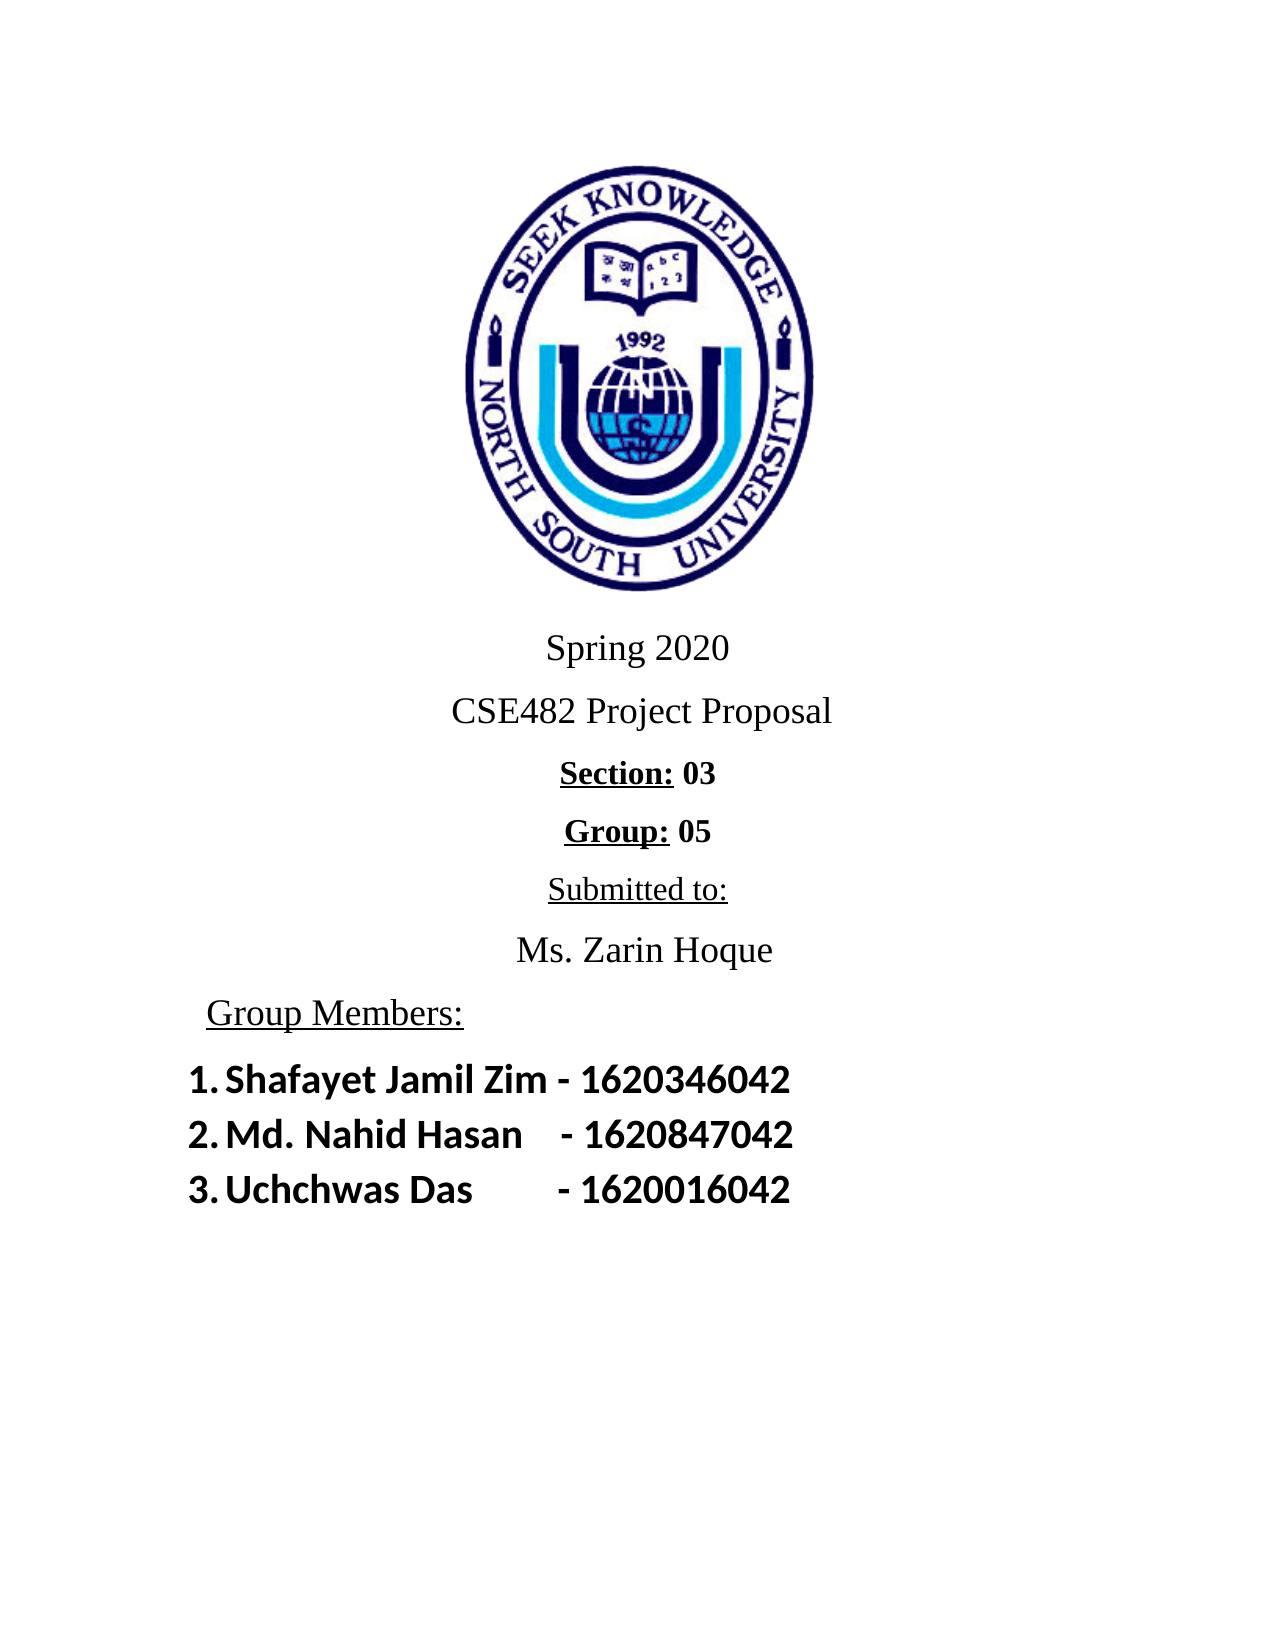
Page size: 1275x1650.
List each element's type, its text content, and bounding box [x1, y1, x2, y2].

text Spring 2020 [150, 625, 1125, 668]
picture [444, 150, 831, 607]
text Section: 03 [150, 753, 1125, 791]
text Group Members: [150, 990, 1125, 1033]
text Group: 05 [150, 811, 1125, 849]
list Md. Nahid Hasan - 1620847042 [187, 1108, 1125, 1159]
list Uchchwas Das - 1620016042 [187, 1163, 1125, 1214]
text CSE482 Project Proposal [150, 688, 1125, 731]
text Submitted to: [150, 869, 1125, 907]
list Shafayet Jamil Zim - 1620346042 [187, 1053, 1125, 1104]
text Ms. Zarin Hoque [150, 927, 1125, 970]
